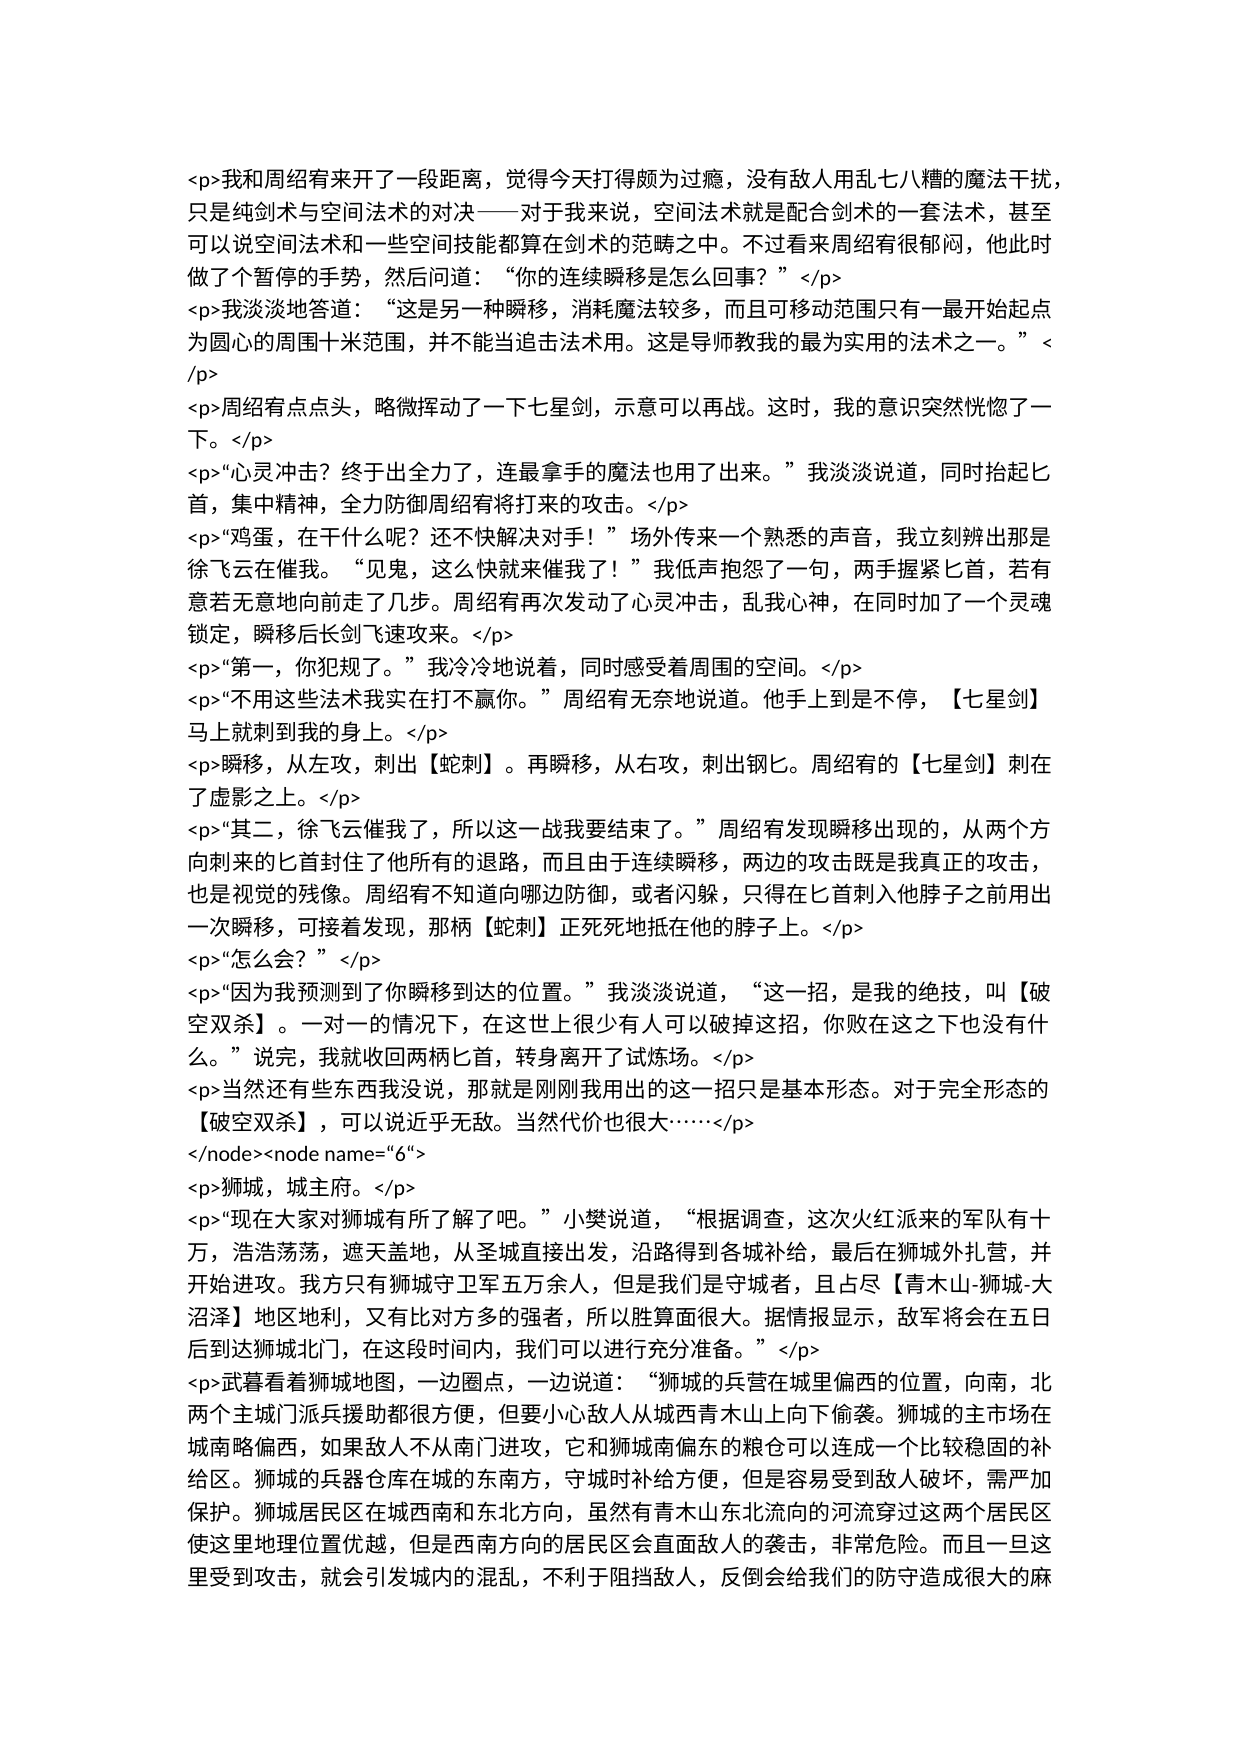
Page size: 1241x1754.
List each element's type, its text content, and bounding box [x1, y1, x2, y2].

text <p>狮城，城主府。</p> [187, 1169, 1053, 1202]
text <p>“第一，你犯规了。”我冷冷地说着，同时感受着周围的空间。</p> [187, 649, 1053, 682]
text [187, 1364, 1053, 1592]
text <p>瞬移，从左攻，刺出【蛇刺】。再瞬移，从右攻，刺出钢匕。周绍宥的【七星剑】刺在了虚影之上。</p> [187, 747, 1053, 812]
text <p>“鸡蛋，在干什么呢？还不快解决对手！”场外传来一个熟悉的声音，我立刻辨出那是徐飞云在催我。“见鬼，这么快就来催我了！”我低声抱怨了一句，两手握紧匕首，若有意若无意地向前走了几步。周绍宥再次发动了心灵冲击，乱我心神，在同时加了一个灵魂锁定，瞬移后长剑飞速攻来。</p> [187, 519, 1053, 649]
text <p>“怎么会？”</p> [187, 942, 1053, 974]
text <p>当然还有些东西我没说，那就是刚刚我用出的这一招只是基本形态。对于完全形态的【破空双杀】，可以说近乎无敌。当然代价也很大……</p> [187, 1072, 1053, 1137]
text <p>“心灵冲击？终于出全力了，连最拿手的魔法也用了出来。”我淡淡说道，同时抬起匕首，集中精神，全力防御周绍宥将打来的攻击。</p> [187, 454, 1053, 519]
text <p>“不用这些法术我实在打不赢你。”周绍宥无奈地说道。他手上到是不停，【七星剑】马上就刺到我的身上。</p> [187, 682, 1053, 747]
text <p>“其二，徐飞云催我了，所以这一战我要结束了。”周绍宥发现瞬移出现的，从两个方向刺来的匕首封住了他所有的退路，而且由于连续瞬移，两边的攻击既是我真正的攻击，也是视觉的残像。周绍宥不知道向哪边防御，或者闪躲，只得在匕首刺入他脖子之前用出一次瞬移，可接着发现，那柄【蛇刺】正死死地抵在他的脖子上。</p> [187, 812, 1053, 942]
text <p>我和周绍宥来开了一段距离，觉得今天打得颇为过瘾，没有敌人用乱七八糟的魔法干扰，只是纯剑术与空间法术的对决——对于我来说，空间法术就是配合剑术的一套法术，甚至可以说空间法术和一些空间技能都算在剑术的范畴之中。不过看来周绍宥很郁闷，他此时做了个暂停的手势，然后问道：“你的连续瞬移是怎么回事？”</p> [187, 162, 1053, 292]
text <p>“因为我预测到了你瞬移到达的位置。”我淡淡说道，“这一招，是我的绝技，叫【破空双杀】。一对一的情况下，在这世上很少有人可以破掉这招，你败在这之下也没有什么。”说完，我就收回两柄匕首，转身离开了试炼场。</p> [187, 974, 1053, 1072]
text </node><node name=“6“> [187, 1137, 1053, 1169]
text <p>“现在大家对狮城有所了解了吧。”小樊说道，“根据调查，这次火红派来的军队有十万，浩浩荡荡，遮天盖地，从圣城直接出发，沿路得到各城补给，最后在狮城外扎营，并开始进攻。我方只有狮城守卫军五万余人，但是我们是守城者，且占尽【青木山-狮城-大沼泽】地区地利，又有比对方多的强者，所以胜算面很大。据情报显示，敌军将会在五日后到达狮城北门，在这段时间内，我们可以进行充分准备。”</p> [187, 1202, 1053, 1364]
text <p>周绍宥点点头，略微挥动了一下七星剑，示意可以再战。这时，我的意识突然恍惚了一下。</p> [187, 389, 1053, 454]
text <p>我淡淡地答道：“这是另一种瞬移，消耗魔法较多，而且可移动范围只有一最开始起点为圆心的周围十米范围，并不能当追击法术用。这是导师教我的最为实用的法术之一。”</p> [187, 292, 1053, 389]
